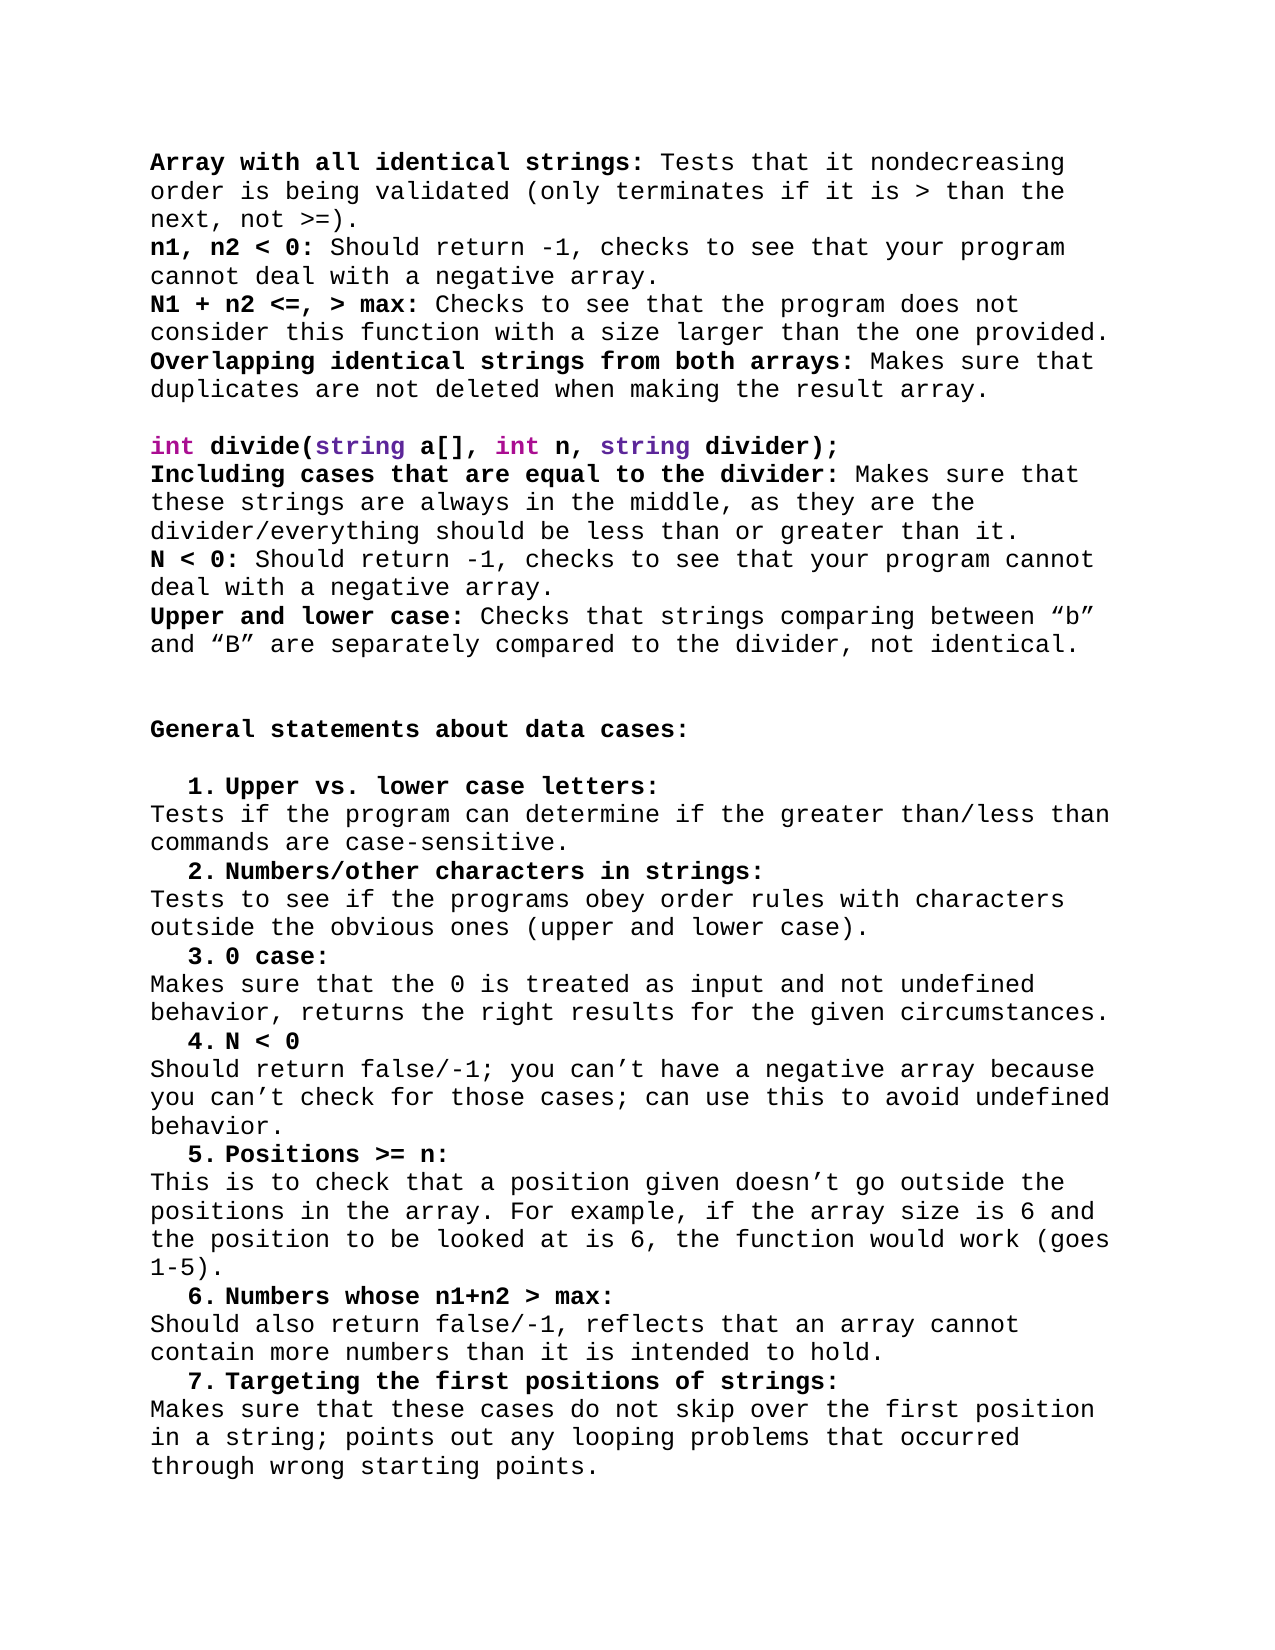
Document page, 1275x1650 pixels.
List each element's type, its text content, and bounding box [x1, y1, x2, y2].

text N < 0: Should return -1, checks to see that your program cannot deal with a negative array. [150, 547, 1125, 603]
text Tests if the program can determine if the greater than/less than commands are case-sensitive. [150, 802, 1125, 858]
list Positions >= n: [187, 1142, 1125, 1170]
text Should return false/-1; you can’t have a negative array because you can’t check for those cases; can use this to avoid undefined behavior. [150, 1057, 1125, 1142]
text Upper and lower case: Checks that strings comparing between “b” and “B” are separately compared to the divider, not identical. [150, 603, 1125, 660]
text Including cases that are equal to the divider: Makes sure that these strings are always in the middle, as they are the divider/everything should be less than or greater than it. [150, 462, 1125, 547]
text Makes sure that these cases do not skip over the first position in a string; points out any looping problems that occurred through wrong starting points. [150, 1397, 1125, 1482]
text Overlapping identical strings from both arrays: Makes sure that duplicates are not deleted when making the result array. [150, 348, 1125, 405]
text Tests to see if the programs obey order rules with characters outside the obvious ones (upper and lower case). [150, 887, 1125, 943]
text General statements about data cases: [150, 717, 1125, 745]
text Should also return false/-1, reflects that an array cannot contain more numbers than it is intended to hold. [150, 1312, 1125, 1368]
text n1, n2 < 0: Should return -1, checks to see that your program cannot deal with a negative array. [150, 235, 1125, 292]
list N < 0 [187, 1028, 1125, 1057]
list Numbers/other characters in strings: [187, 858, 1125, 887]
text This is to check that a position given doesn’t go outside the positions in the array. For example, if the array size is 6 and the position to be looked at is 6, the function would work (goes 1-5). [150, 1170, 1125, 1283]
text int divide(string a[], int n, string divider); [150, 433, 1125, 462]
list 0 case: [187, 943, 1125, 972]
list Upper vs. lower case letters: [187, 773, 1125, 802]
list Targeting the first positions of strings: [187, 1368, 1125, 1397]
text N1 + n2 <=, > max: Checks to see that the program does not consider this function with a size larger than the one provided. [150, 292, 1125, 348]
list Numbers whose n1+n2 > max: [187, 1283, 1125, 1312]
text Array with all identical strings: Tests that it nondecreasing order is being validated (only terminates if it is > than the next, not >=). [150, 150, 1125, 235]
text Makes sure that the 0 is treated as input and not undefined behavior, returns the right results for the given circumstances. [150, 972, 1125, 1028]
